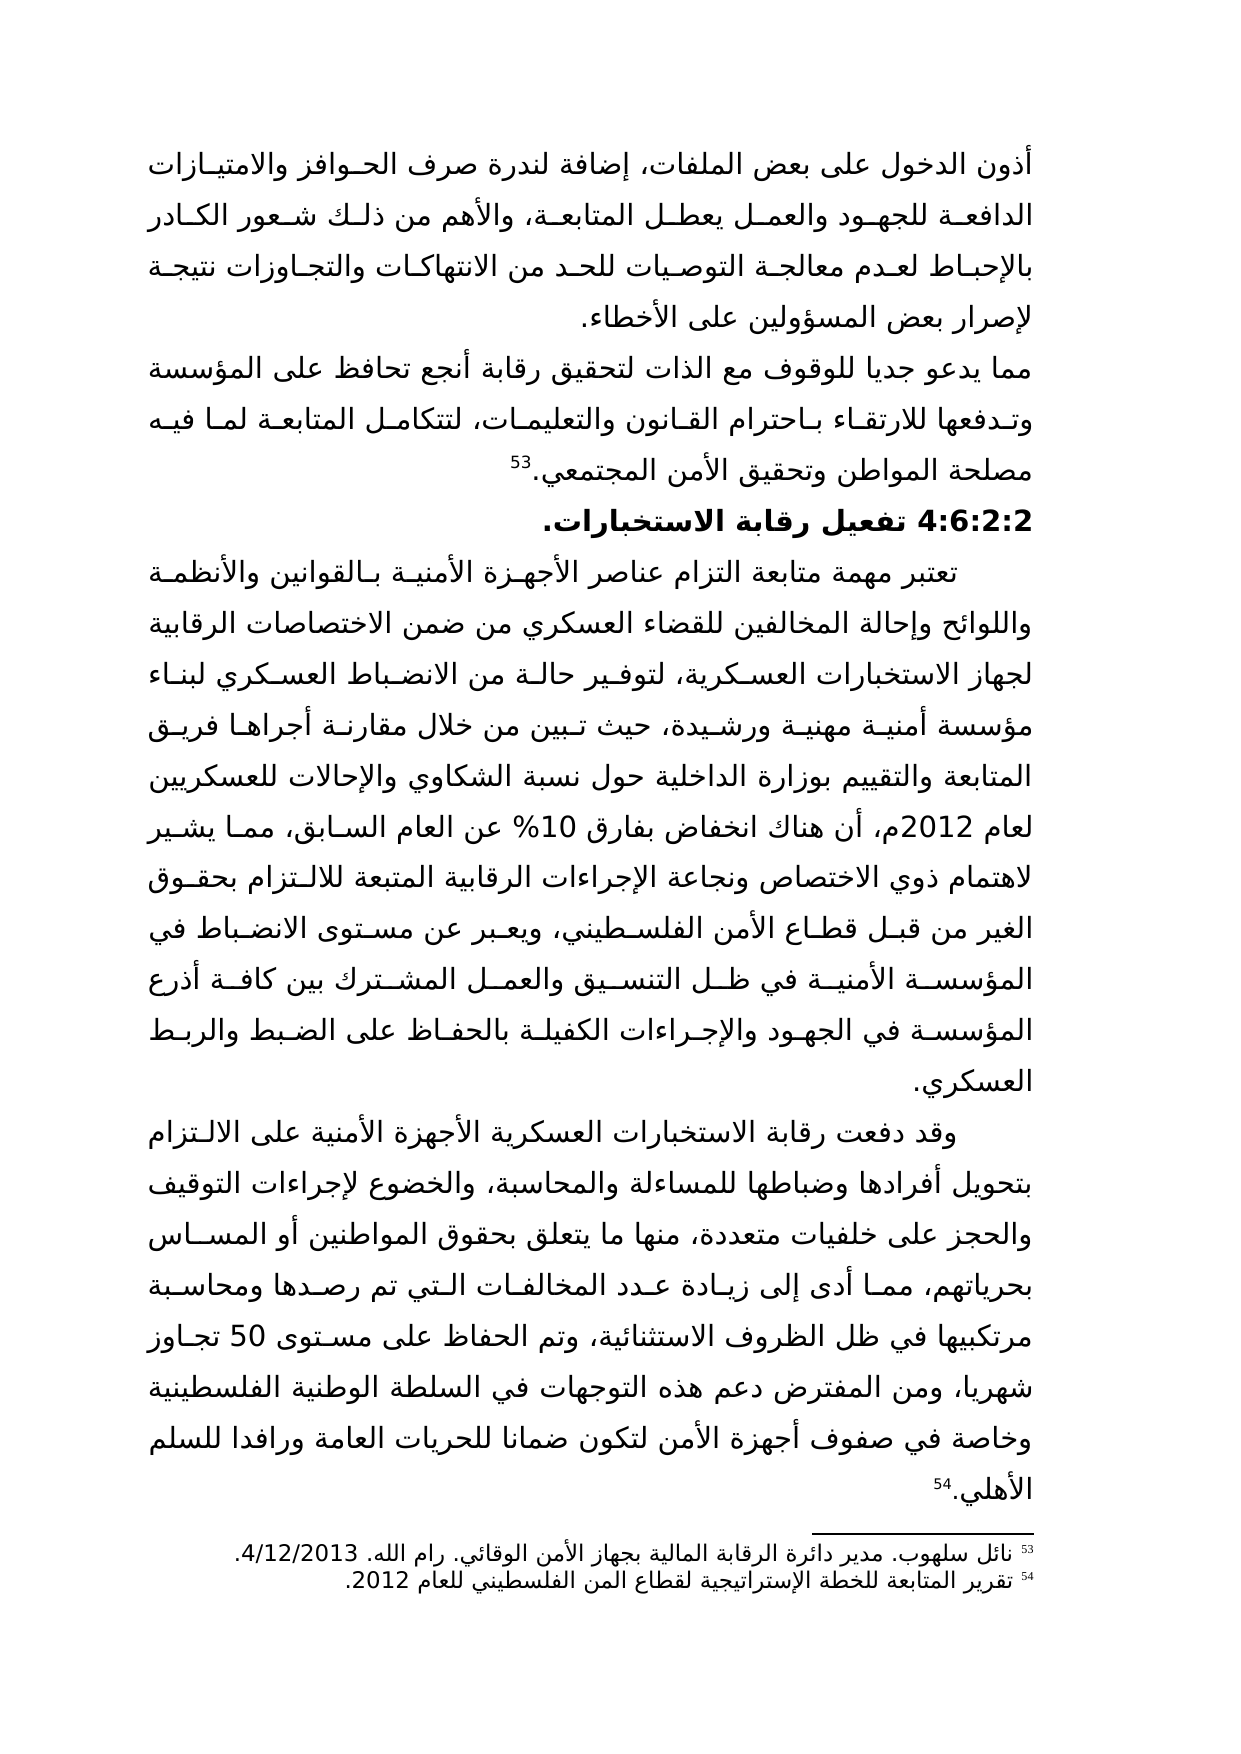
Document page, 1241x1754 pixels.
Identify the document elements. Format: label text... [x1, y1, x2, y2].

text 4:6:2:2 تفعيل رقابة الاستخبارات. [148, 504, 1033, 538]
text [148, 148, 1033, 334]
text تعتبر مهمة متابعة التزام عناصر الأجهزة الأمنية بالقوانين والأنظمة واللوائح وإحالة المخالفين للقضاء العسكري من ضمن الاختصاصات الرقابية لجهاز الاستخبارات العسكرية، لتوفير حالة من الانضباط العسكري لبناء مؤسسة أمنية مهنية ورشيدة، حيث تبين من خلال مقارنة أجراها فريق المتابعة والتقييم بوزارة الداخلية حول نسبة الشكاوي والإحالات للعسكريين لعام 2012م، أن هناك انخفاض بفارق 10% عن العام السابق، مما يشير لاهتمام ذوي الاختصاص ونجاعة الإجراءات الرقابية المتبعة للالتزام بحقوق الغير من قبل قطاع الأمن الفلسطيني، ويعبر عن مستوى الانضباط في المؤسسة الأمنية في ظل التنسيق والعمل المشترك بين كافة أذرع المؤسسة في الجهود والإجراءات الكفيلة بالحفاظ على الضبط والربط العسكري. [148, 555, 1033, 1098]
text مما يدعو جديا للوقوف مع الذات لتحقيق رقابة أنجع تحافظ على المؤسسة وتدفعها للارتقاء باحترام القانون والتعليمات، لتتكامل المتابعة لما فيه مصلحة المواطن وتحقيق الأمن المجتمعي. [148, 351, 1033, 487]
text وقد دفعت رقابة الاستخبارات العسكرية الأجهزة الأمنية على الالتزام بتحويل أفرادها وضباطها للمساءلة والمحاسبة، والخضوع لإجراءات التوقيف والحجز على خلفيات متعددة، منها ما يتعلق بحقوق المواطنين أو المساس بحرياتهم، مما أدى إلى زيادة عدد المخالفات التي تم رصدها ومحاسبة مرتكبيها في ظل الظروف الاستثنائية، وتم الحفاظ على مستوى 50 تجاوز شهريا، ومن المفترض دعم هذه التوجهات في السلطة الوطنية الفلسطينية وخاصة في صفوف أجهزة الأمن لتكون ضمانا للحريات العامة ورافدا للسلم الأهلي. [148, 1116, 1033, 1506]
